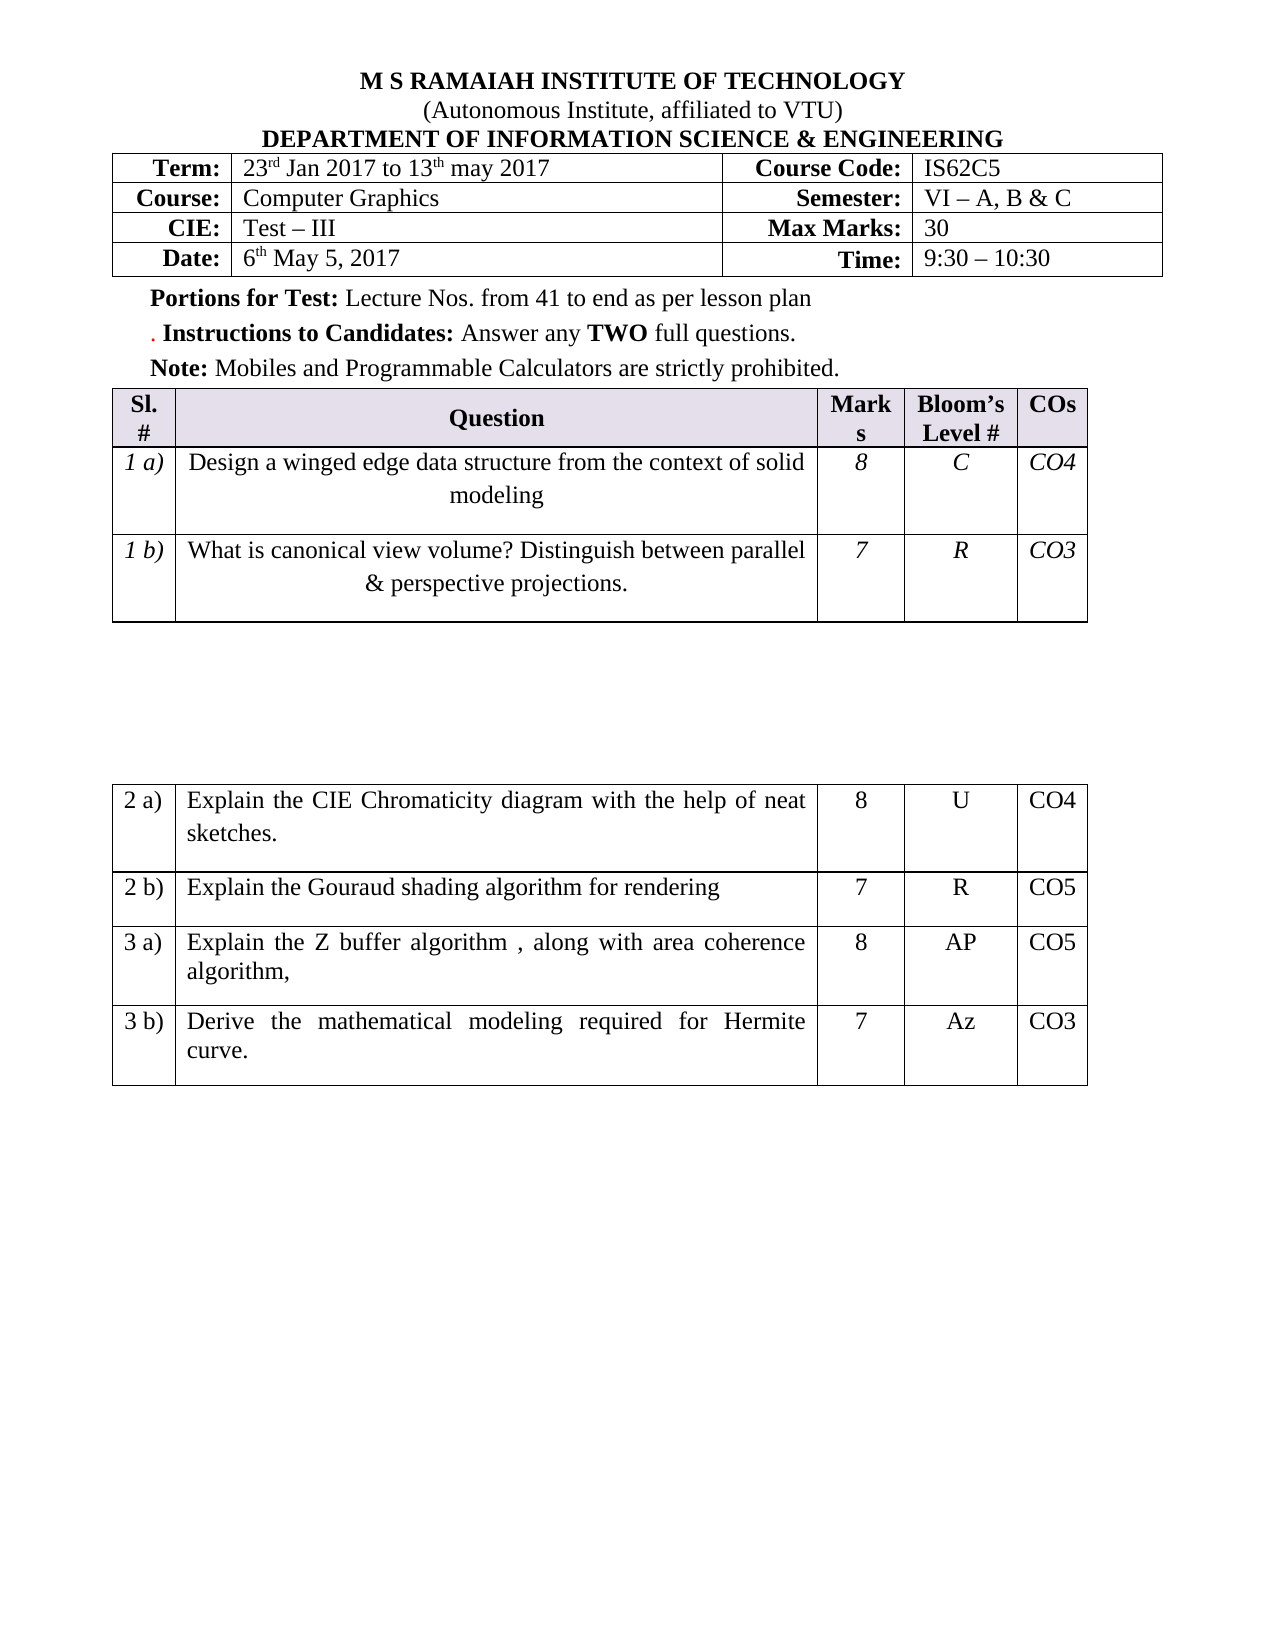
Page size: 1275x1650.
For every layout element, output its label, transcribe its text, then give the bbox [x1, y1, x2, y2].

table_header Marks [818, 389, 904, 446]
text Portions for Test: Lecture Nos. from 41 to end as per lesson plan [150, 283, 1125, 312]
table_cell R [905, 535, 1017, 621]
text M S RAMAIAH INSTITUTE OF TECHNOLOGY [141, 66, 1125, 95]
table_cell Design a winged edge data structure from the context of solid modeling [176, 448, 817, 534]
table_cell Max Marks: [723, 213, 912, 242]
table_cell 1 b) [113, 535, 175, 621]
table_cell CO4 [1018, 448, 1087, 534]
table_cell 7 [818, 873, 904, 926]
text (Autonomous Institute, affiliated to VTU) [141, 95, 1125, 124]
table_cell Derive the mathematical modeling required for Hermite curve. [176, 1006, 817, 1085]
table_header Sl. # [113, 389, 175, 446]
table_header U [905, 785, 1017, 871]
table_cell VI – A, B & C [913, 183, 1162, 212]
table_cell CO5 [1018, 873, 1087, 926]
table_cell AP [905, 927, 1017, 1005]
text DEPARTMENT OF INFORMATION SCIENCE & ENGINEERING [141, 124, 1125, 152]
table_header COs [1018, 389, 1087, 446]
table_header 8 [818, 785, 904, 871]
table_cell Course: [113, 183, 231, 212]
table_header Term: [113, 154, 231, 182]
table_cell Date: [113, 243, 231, 276]
table_header IS62C5 [913, 154, 1162, 182]
table_cell 9:30 – 10:30 [913, 243, 1162, 276]
table_cell What is canonical view volume? Distinguish between parallel & perspective projections. [176, 535, 817, 621]
table_cell R [905, 873, 1017, 926]
table_cell 7 [818, 1006, 904, 1085]
table_cell 1 a) [113, 448, 175, 534]
table_cell Semester: [723, 183, 912, 212]
table_cell Computer Graphics [232, 183, 722, 212]
table_header 2 a) [113, 785, 175, 871]
table_cell CO5 [1018, 927, 1087, 1005]
text . Instructions to Candidates: Answer any TWO full questions. [150, 318, 1125, 347]
table_cell Test – III [232, 213, 722, 242]
table_cell 2 b) [113, 873, 175, 926]
table_cell 6th May 5, 2017 [232, 243, 722, 276]
table_cell Time: [723, 243, 912, 276]
table_cell CO3 [1018, 1006, 1087, 1085]
table_header Course Code: [723, 154, 912, 182]
table_cell CIE: [113, 213, 231, 242]
table_cell Az [905, 1006, 1017, 1085]
table_cell 7 [818, 535, 904, 621]
table_cell Explain the Z buffer algorithm , along with area coherence algorithm, [176, 927, 817, 1005]
table_header 23rd Jan 2017 to 13th may 2017 [232, 154, 722, 182]
table_cell Explain the Gouraud shading algorithm for rendering [176, 873, 817, 926]
table_cell 3 a) [113, 927, 175, 1005]
table_header Explain the CIE Chromaticity diagram with the help of neat sketches. [176, 785, 817, 871]
table_cell CO3 [1018, 535, 1087, 621]
table_cell 8 [818, 448, 904, 534]
table_cell 3 b) [113, 1006, 175, 1085]
text Note: Mobiles and Programmable Calculators are strictly prohibited. [150, 353, 1125, 382]
table_header Question [176, 389, 817, 446]
table_cell 8 [818, 927, 904, 1005]
table_header CO4 [1018, 785, 1087, 871]
table_cell 30 [913, 213, 1162, 242]
table_header Bloom’s Level # [905, 389, 1017, 446]
table_cell C [905, 448, 1017, 534]
